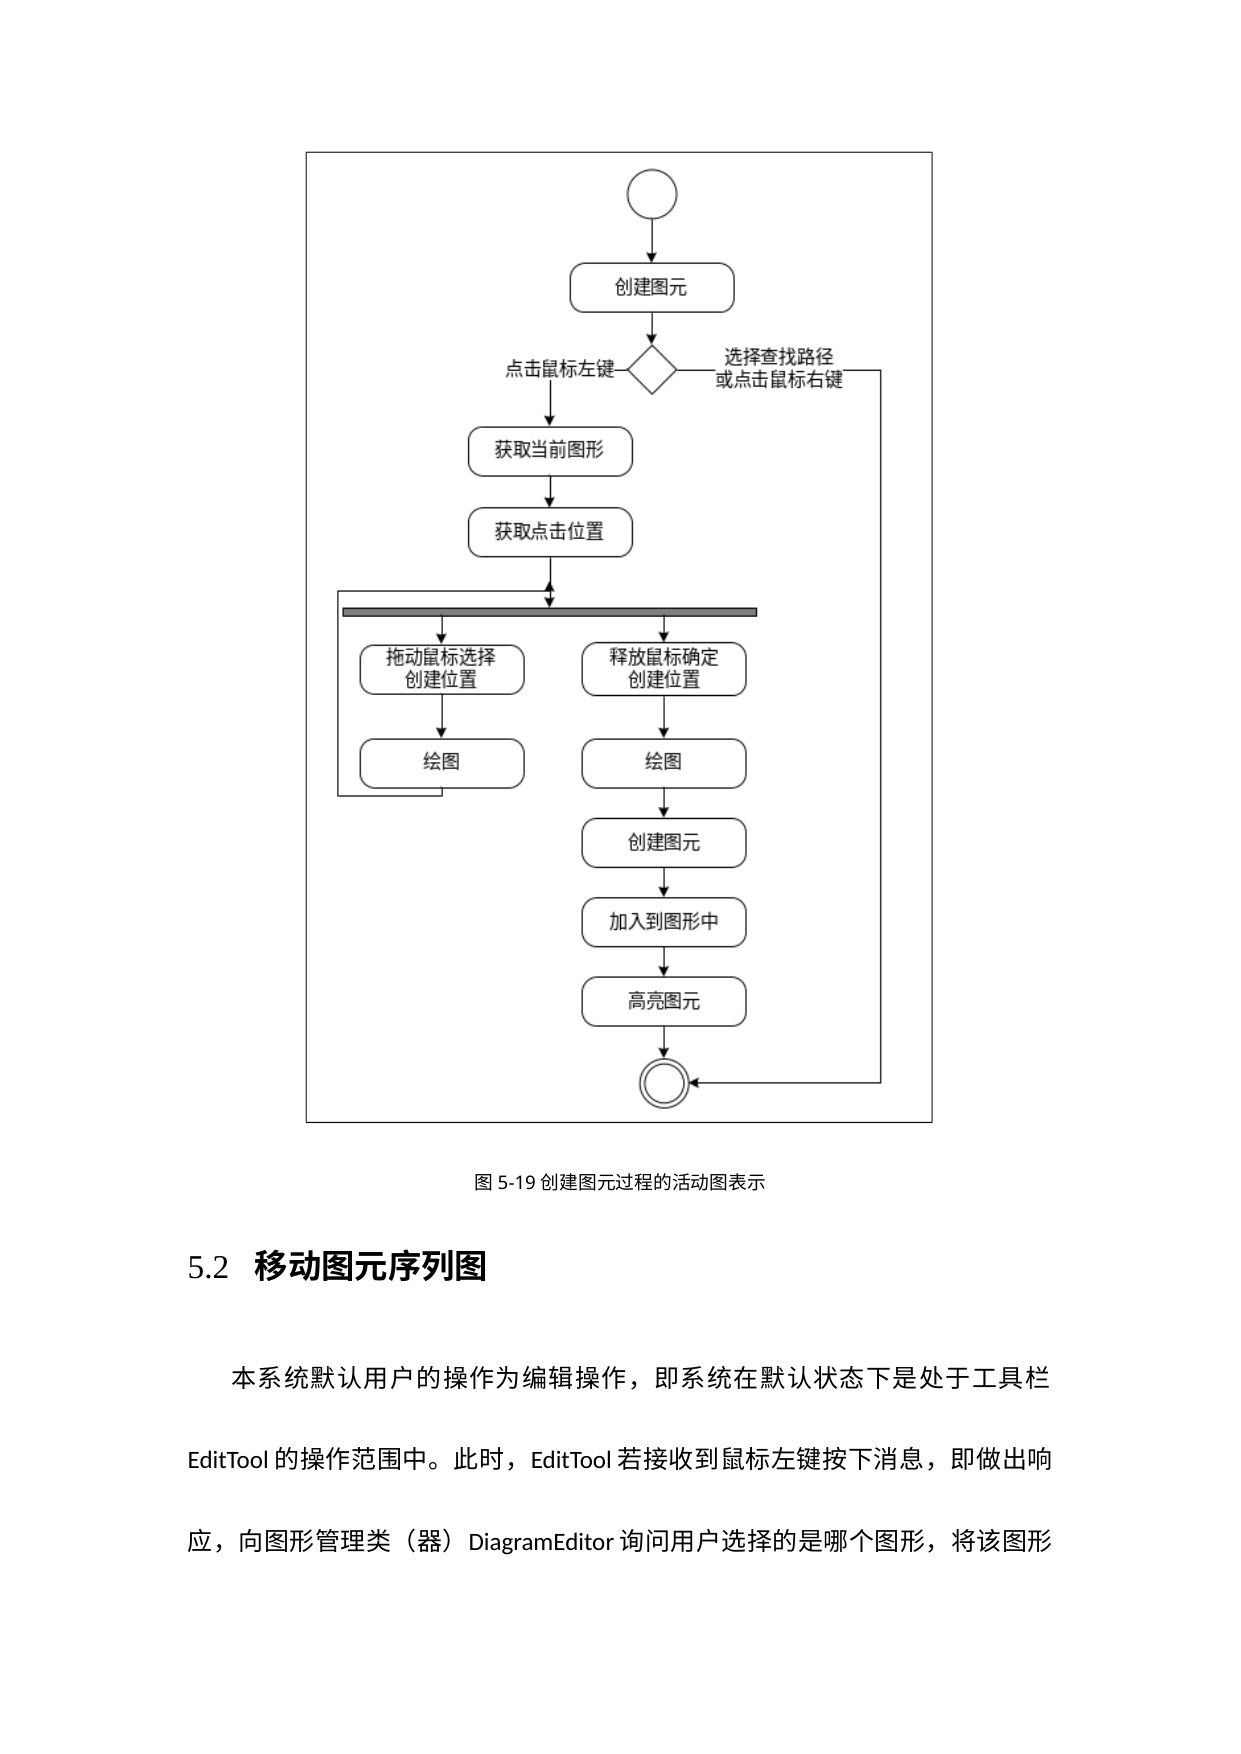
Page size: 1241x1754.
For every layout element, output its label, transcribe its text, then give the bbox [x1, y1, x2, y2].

subtitle 移动图元序列图 [187, 1231, 1053, 1296]
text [187, 1344, 1053, 1572]
